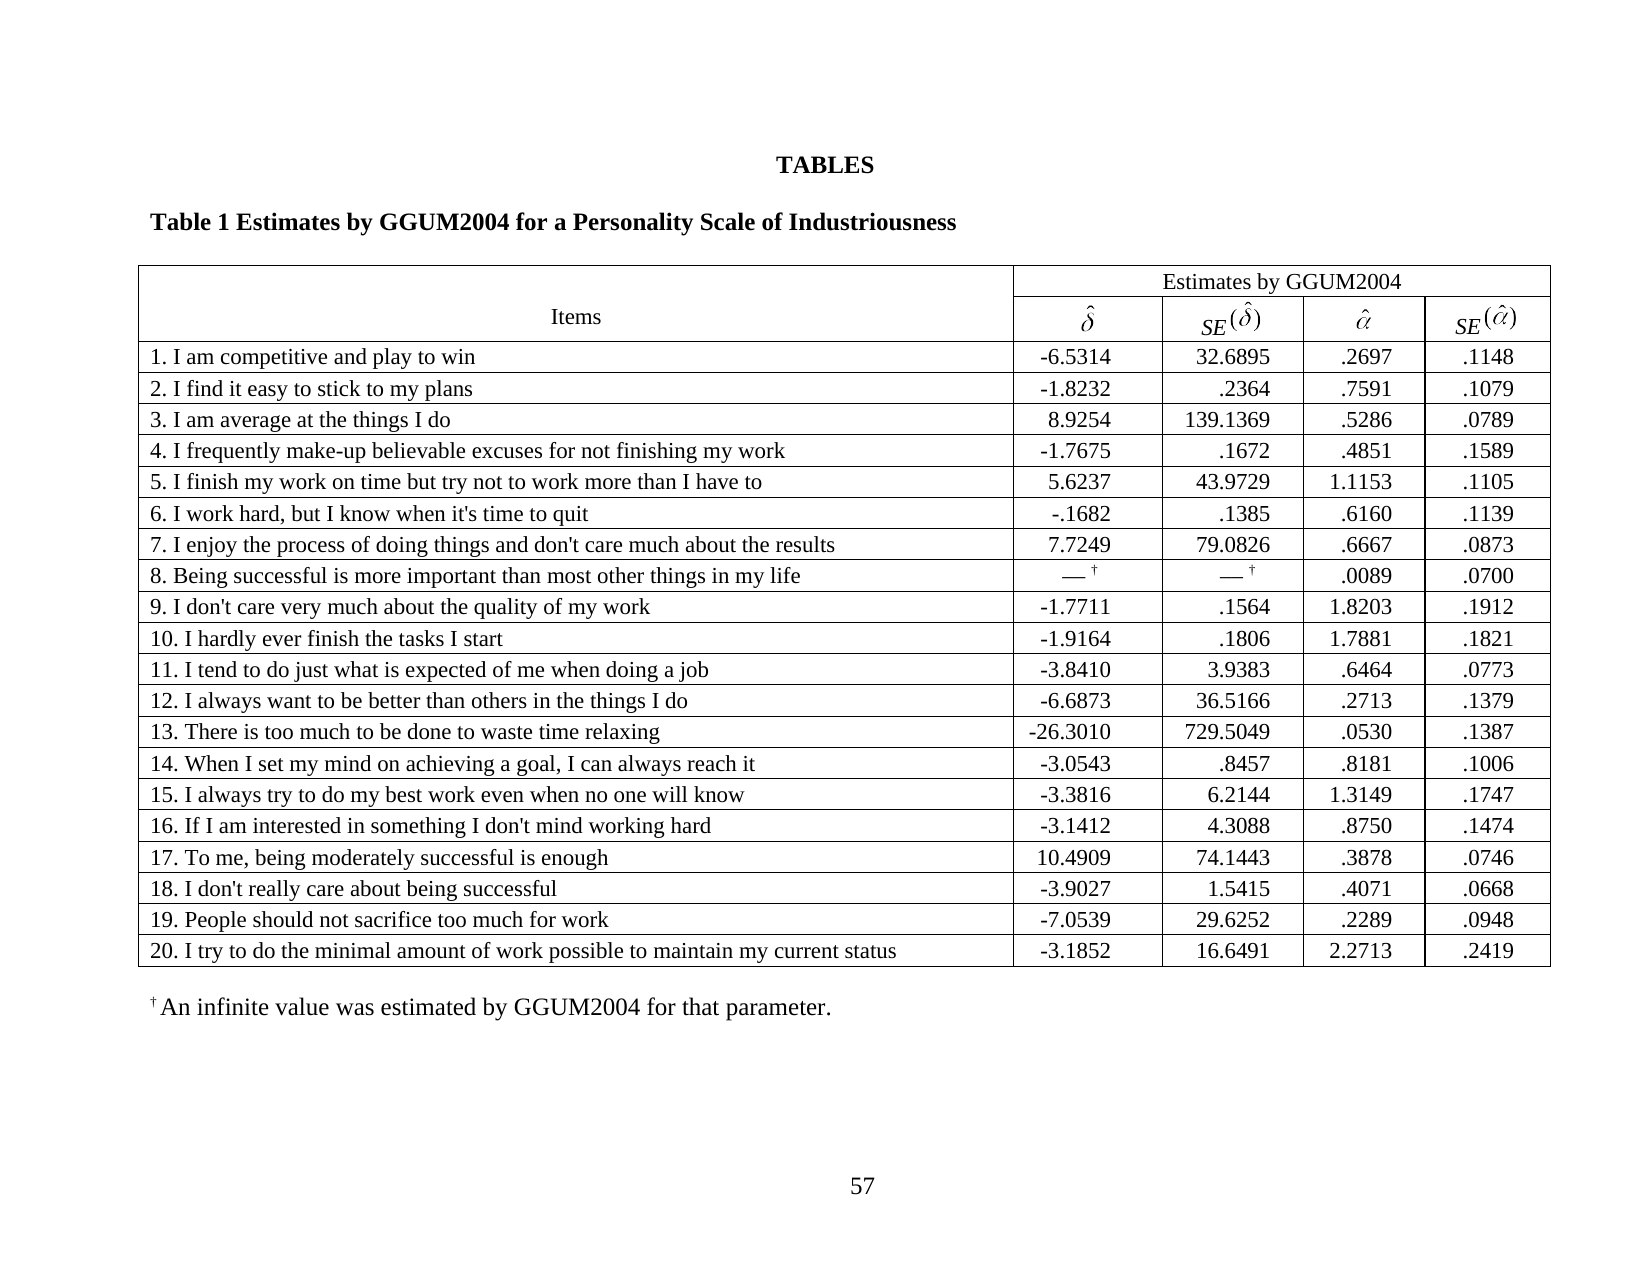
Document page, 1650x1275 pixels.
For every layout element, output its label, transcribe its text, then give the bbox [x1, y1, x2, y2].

table_cell .1806 [1163, 623, 1303, 653]
subtitle TABLES [150, 150, 1500, 179]
table_header Items [139, 266, 1013, 341]
table_cell SE [1426, 297, 1550, 341]
table_cell -6.5314 [1014, 342, 1162, 372]
table_cell .1589 [1426, 435, 1550, 466]
table_cell .1474 [1426, 810, 1550, 841]
table_cell .8457 [1163, 748, 1303, 778]
table_cell 6. I work hard, but I know when it's time to quit [139, 498, 1013, 528]
table_cell -3.9027 [1014, 873, 1162, 903]
table_cell .0948 [1426, 904, 1550, 934]
subtitle Table 1 Estimates by GGUM2004 for a Personality Scale of Industriousness [150, 207, 1500, 236]
table_cell 6.2144 [1163, 779, 1303, 809]
table_cell .0668 [1426, 873, 1550, 903]
table_cell .1006 [1426, 748, 1550, 778]
table_cell .0873 [1426, 529, 1550, 559]
table_cell .2289 [1304, 904, 1424, 934]
table_cell .1564 [1163, 592, 1303, 622]
table_cell 5.6237 [1014, 467, 1162, 497]
table_cell 16.6491 [1163, 935, 1303, 966]
table_cell -7.0539 [1014, 904, 1162, 934]
table_cell 3. I am average at the things I do [139, 404, 1013, 434]
table_cell .6160 [1304, 498, 1424, 528]
table_cell .8750 [1304, 810, 1424, 841]
table_cell -1.7675 [1014, 435, 1162, 466]
table_cell 11. I tend to do just what is expected of me when doing a job [139, 654, 1013, 684]
table_cell 2.2713 [1304, 935, 1424, 966]
table_cell .1379 [1426, 685, 1550, 716]
table_cell 19. People should not sacrifice too much for work [139, 904, 1013, 934]
table_cell .0700 [1426, 560, 1550, 591]
table_cell 1. I am competitive and play to win [139, 342, 1013, 372]
table_cell 10. I hardly ever finish the tasks I start [139, 623, 1013, 653]
table_cell -6.6873 [1014, 685, 1162, 716]
table_cell -26.3010 [1014, 717, 1162, 747]
table_cell -1.9164 [1014, 623, 1162, 653]
table_cell .3878 [1304, 842, 1424, 872]
table_cell 16. If I am interested in something I don't mind working hard [139, 810, 1013, 841]
table_cell 17. To me, being moderately successful is enough [139, 842, 1013, 872]
table_cell 9. I don't care very much about the quality of my work [139, 592, 1013, 622]
table_cell 13. There is too much to be done to waste time relaxing [139, 717, 1013, 747]
table_cell .2419 [1426, 935, 1550, 966]
table_cell 729.5049 [1163, 717, 1303, 747]
table_cell 7.7249 [1014, 529, 1162, 559]
table_cell .1821 [1426, 623, 1550, 653]
table_cell .2364 [1163, 373, 1303, 403]
table_cell .5286 [1304, 404, 1424, 434]
table_cell -3.3816 [1014, 779, 1162, 809]
table_cell –– † [1163, 560, 1303, 591]
table_cell 3.9383 [1163, 654, 1303, 684]
table_cell 1.3149 [1304, 779, 1424, 809]
table_cell 32.6895 [1163, 342, 1303, 372]
table_cell -1.8232 [1014, 373, 1162, 403]
table_cell .0746 [1426, 842, 1550, 872]
table_cell .6667 [1304, 529, 1424, 559]
table_cell .0789 [1426, 404, 1550, 434]
table_cell 1.5415 [1163, 873, 1303, 903]
table_cell 18. I don't really care about being successful [139, 873, 1013, 903]
table_cell 74.1443 [1163, 842, 1303, 872]
table_cell 12. I always want to be better than others in the things I do [139, 685, 1013, 716]
table_cell 14. When I set my mind on achieving a goal, I can always reach it [139, 748, 1013, 778]
table_cell .4071 [1304, 873, 1424, 903]
table_cell 36.5166 [1163, 685, 1303, 716]
table_cell .1912 [1426, 592, 1550, 622]
table_cell .2697 [1304, 342, 1424, 372]
table_cell 15. I always try to do my best work even when no one will know [139, 779, 1013, 809]
table_cell -3.0543 [1014, 748, 1162, 778]
table_cell .1747 [1426, 779, 1550, 809]
table_cell [1304, 297, 1424, 341]
table_cell 2. I find it easy to stick to my plans [139, 373, 1013, 403]
table_cell [1014, 297, 1162, 341]
table_cell 1.1153 [1304, 467, 1424, 497]
table_cell -3.1412 [1014, 810, 1162, 841]
table_cell –– † [1014, 560, 1162, 591]
table_cell .6464 [1304, 654, 1424, 684]
table_cell 8.9254 [1014, 404, 1162, 434]
text † An infinite value was estimated by GGUM2004 for that parameter. [150, 992, 1500, 1020]
table_cell 20. I try to do the minimal amount of work possible to maintain my current status [139, 935, 1013, 966]
table_header Estimates by GGUM2004 [1014, 266, 1550, 296]
table_cell .0089 [1304, 560, 1424, 591]
table_cell 43.9729 [1163, 467, 1303, 497]
table_cell 7. I enjoy the process of doing things and don't care much about the results [139, 529, 1013, 559]
table_cell .0773 [1426, 654, 1550, 684]
table_cell 79.0826 [1163, 529, 1303, 559]
table_cell .0530 [1304, 717, 1424, 747]
table_cell .1079 [1426, 373, 1550, 403]
table_cell .1148 [1426, 342, 1550, 372]
table_cell .1385 [1163, 498, 1303, 528]
table_cell 8. Being successful is more important than most other things in my life [139, 560, 1013, 591]
table_cell .2713 [1304, 685, 1424, 716]
table_cell -.1682 [1014, 498, 1162, 528]
table_cell 1.8203 [1304, 592, 1424, 622]
table_cell .1672 [1163, 435, 1303, 466]
table_cell .1105 [1426, 467, 1550, 497]
table_cell .1139 [1426, 498, 1550, 528]
table_cell 29.6252 [1163, 904, 1303, 934]
table_cell 1.7881 [1304, 623, 1424, 653]
table_cell 139.1369 [1163, 404, 1303, 434]
table_cell SE [1163, 297, 1303, 341]
table_cell 4. I frequently make-up believable excuses for not finishing my work [139, 435, 1013, 466]
table_cell .1387 [1426, 717, 1550, 747]
table_cell .4851 [1304, 435, 1424, 466]
table_cell -3.1852 [1014, 935, 1162, 966]
table_cell 4.3088 [1163, 810, 1303, 841]
table_cell -1.7711 [1014, 592, 1162, 622]
table_cell 10.4909 [1014, 842, 1162, 872]
table_cell .7591 [1304, 373, 1424, 403]
table_cell 5. I finish my work on time but try not to work more than I have to [139, 467, 1013, 497]
table_cell -3.8410 [1014, 654, 1162, 684]
table_cell .8181 [1304, 748, 1424, 778]
